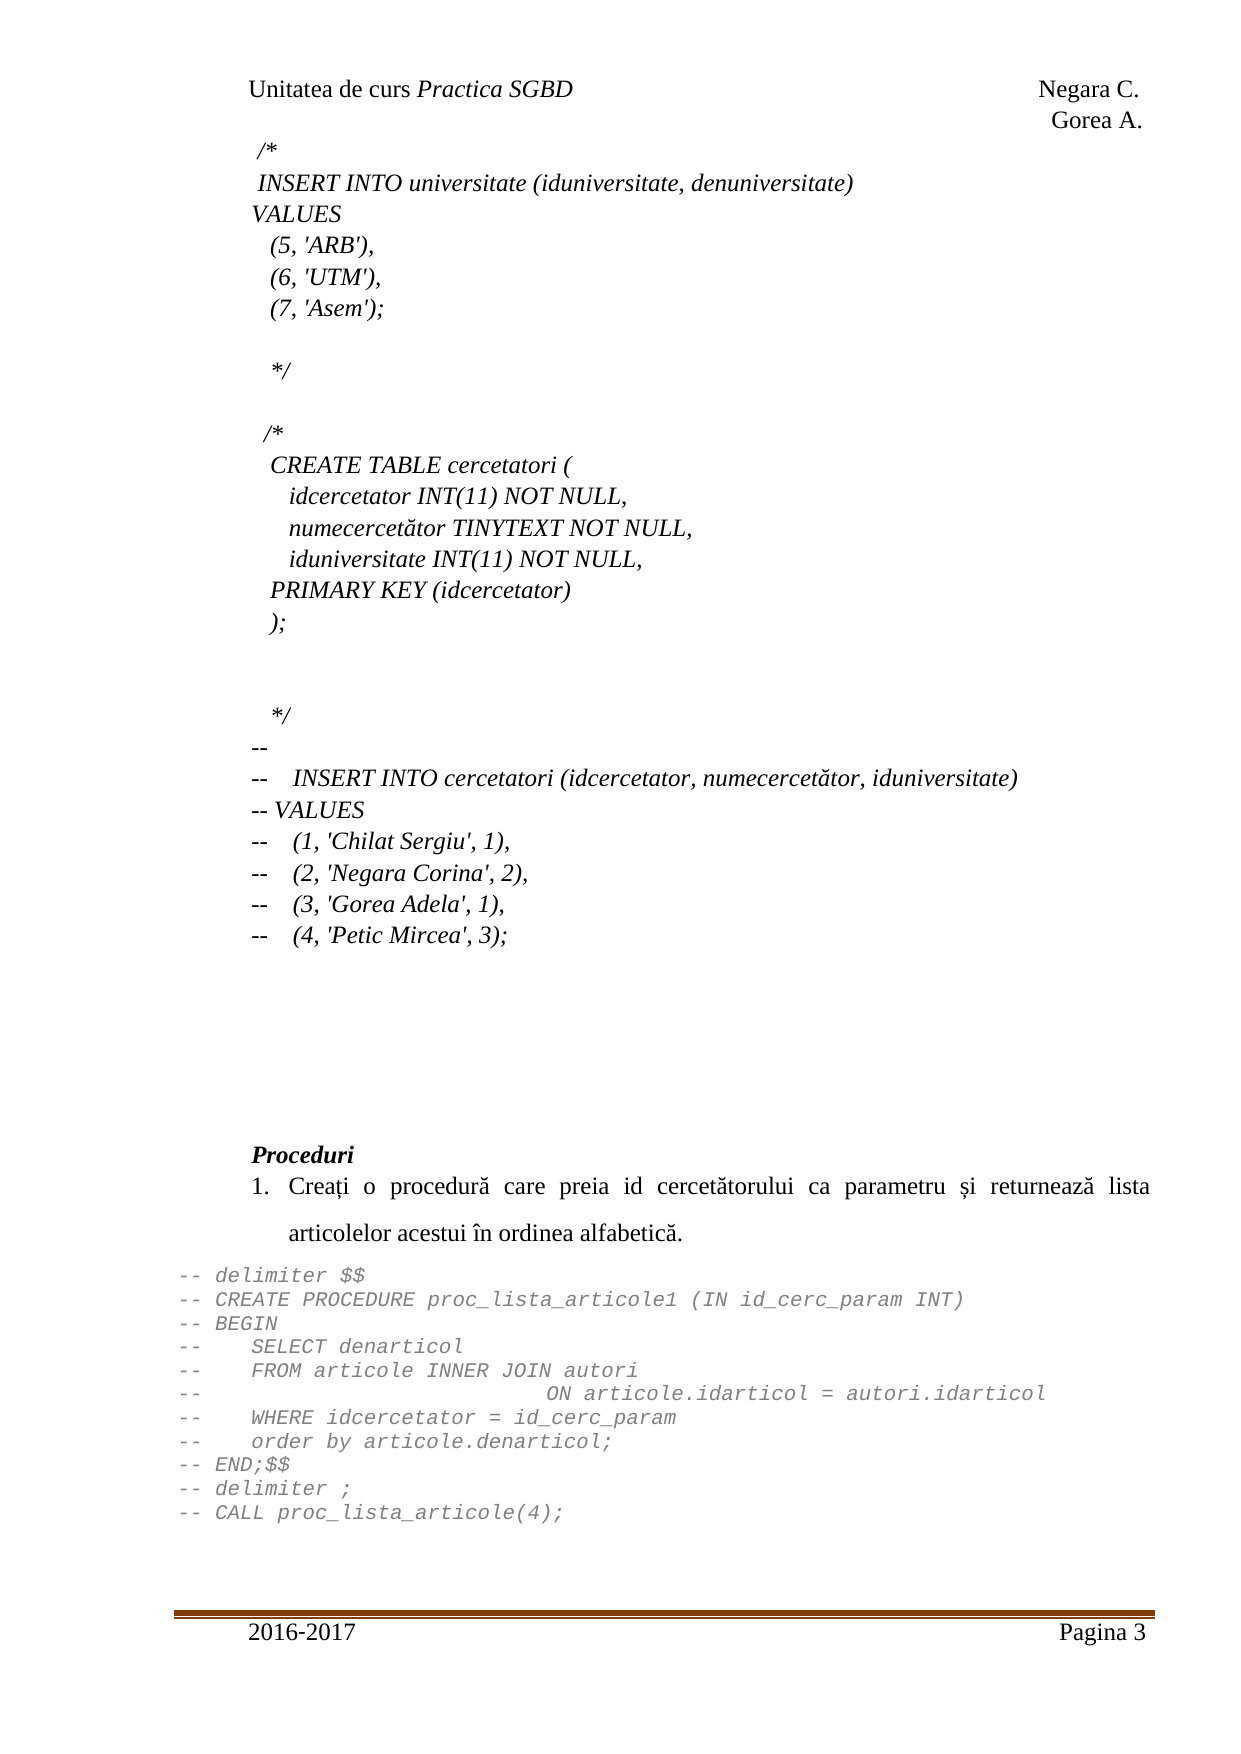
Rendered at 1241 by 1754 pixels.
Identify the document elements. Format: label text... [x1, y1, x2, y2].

text -- [251, 732, 1152, 761]
text -- order by articole.denarticol; [177, 1431, 1152, 1454]
text -- (1, 'Chilat Sergiu', 1), [251, 826, 1152, 855]
text ); [251, 607, 1152, 636]
text INSERT INTO universitate (iduniversitate, denuniversitate) [251, 168, 1152, 197]
text -- (4, 'Petic Mircea', 3); [251, 920, 1152, 949]
text -- (2, 'Negara Corina', 2), [251, 858, 1152, 886]
text iduniversitate INT(11) NOT NULL, [251, 544, 1152, 573]
text Proceduri [251, 1140, 1152, 1168]
text */ [251, 701, 1152, 729]
text -- CREATE PROCEDURE proc_lista_articole1 (IN id_cerc_param INT) [177, 1289, 1152, 1312]
text numecercetător TINYTEXT NOT NULL, [251, 513, 1152, 541]
text -- ON articole.idarticol = autori.idarticol [177, 1383, 1152, 1407]
list Creați o procedură care preia id cercetătorului ca parametru și returnează lista articolelor acestui în ordinea alfabetică. [251, 1171, 1152, 1247]
text (6, 'UTM'), [251, 262, 1152, 291]
text */ [251, 356, 1152, 385]
text CREATE TABLE cercetatori ( [251, 450, 1152, 479]
text -- delimiter $$ [177, 1265, 1152, 1289]
text PRIMARY KEY (idcercetator) [251, 575, 1152, 604]
text -- CALL proc_lista_articole(4); [177, 1502, 1152, 1525]
text /* [251, 136, 1152, 165]
text -- END;$$ [177, 1454, 1152, 1478]
text -- delimiter ; [177, 1478, 1152, 1502]
text -- FROM articole INNER JOIN autori [177, 1360, 1152, 1383]
text -- (3, 'Gorea Adela', 1), [251, 889, 1152, 918]
text (7, 'Asem'); [251, 293, 1152, 322]
text (5, 'ARB'), [251, 231, 1152, 259]
text -- VALUES [251, 795, 1152, 824]
text /* [251, 419, 1152, 447]
text -- BEGIN [177, 1312, 1152, 1336]
text -- WHERE idcercetator = id_cerc_param [177, 1407, 1152, 1431]
text VALUES [251, 199, 1152, 228]
text -- SELECT denarticol [177, 1336, 1152, 1360]
text idcercetator INT(11) NOT NULL, [251, 481, 1152, 510]
text -- INSERT INTO cercetatori (idcercetator, numecercetător, iduniversitate) [251, 763, 1152, 792]
